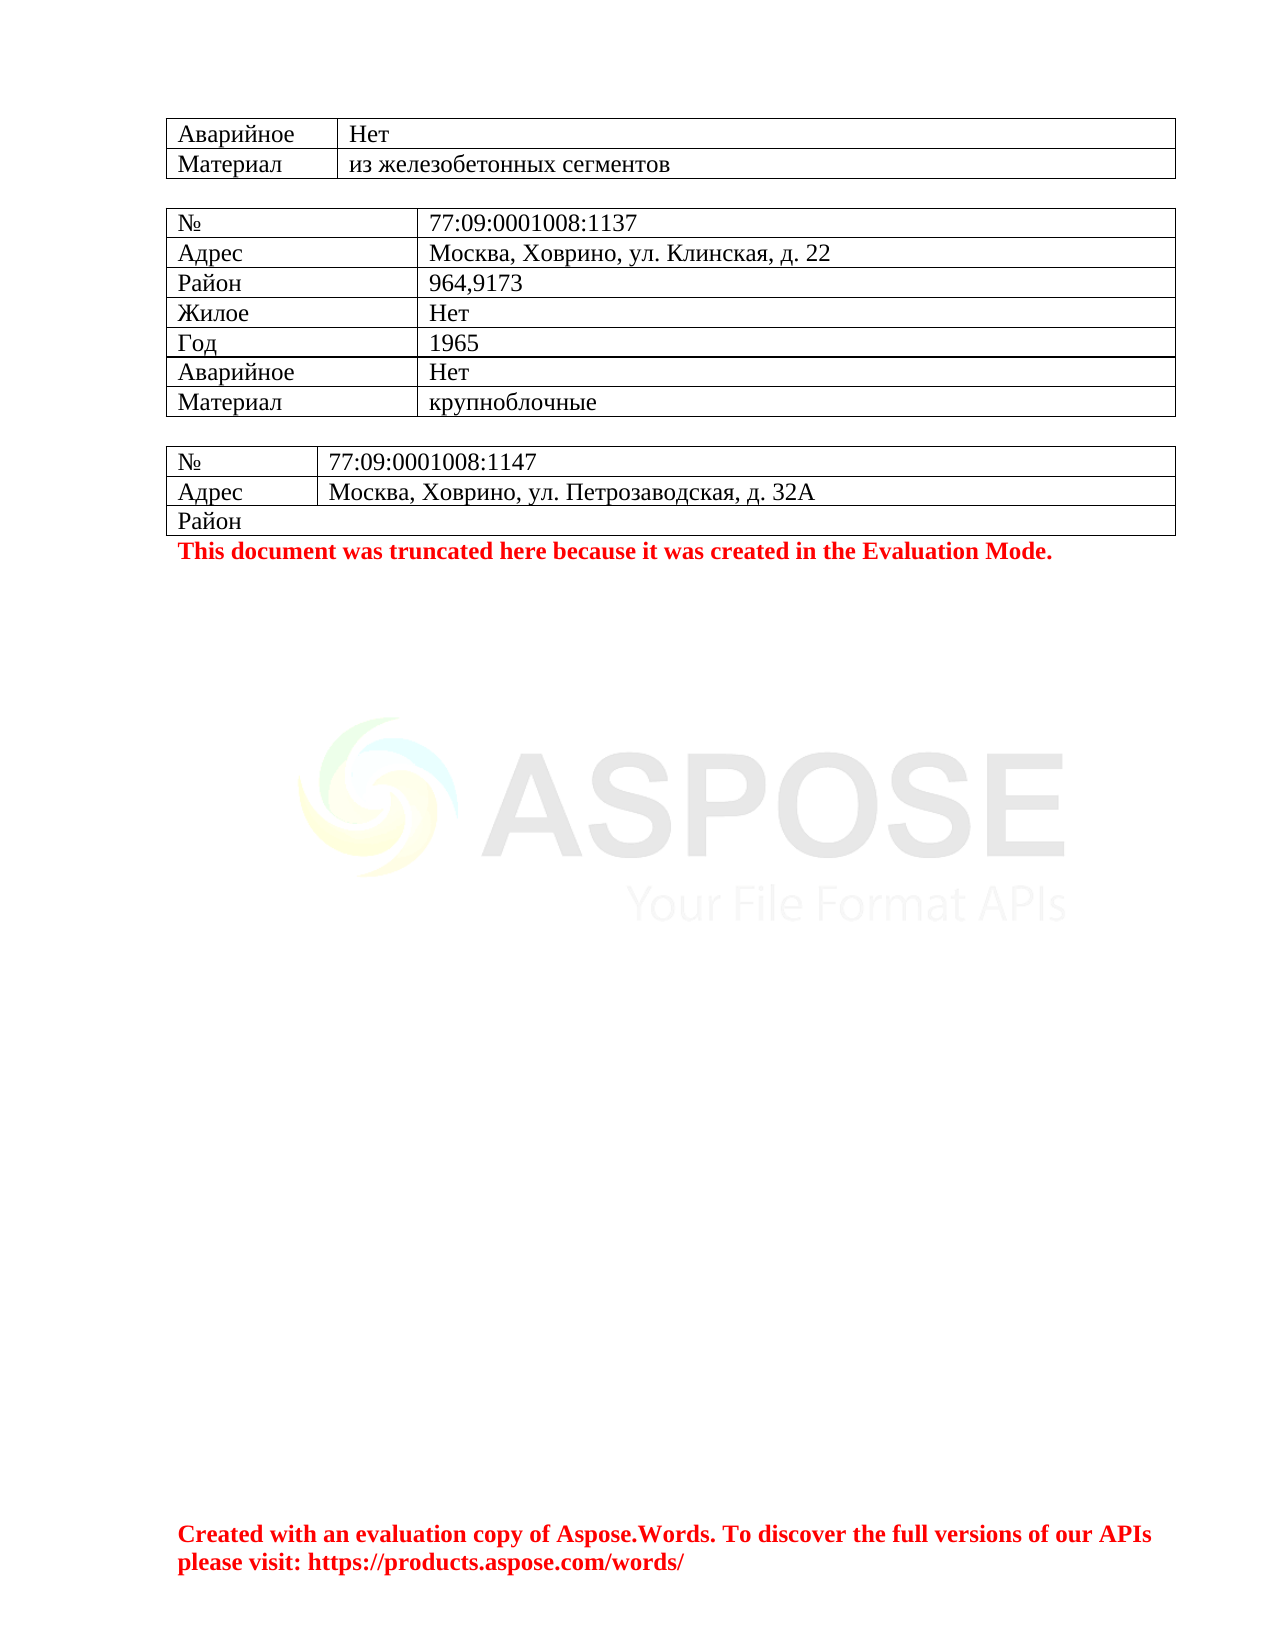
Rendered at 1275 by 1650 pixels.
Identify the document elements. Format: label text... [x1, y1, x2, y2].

table_cell Район [167, 268, 417, 297]
table_cell Район [167, 506, 1175, 535]
table_header 77:09:0001008:1137 [418, 209, 1175, 237]
table_cell 1965 [418, 328, 1175, 356]
table_cell Аварийное [167, 358, 417, 386]
text This document was truncated here because it was created in the Evaluation Mode. [177, 536, 1186, 565]
table_cell крупноблочные [418, 387, 1175, 416]
table_cell Жилое [167, 298, 417, 327]
table_cell Аварийное [167, 119, 337, 148]
table_header № [167, 447, 317, 476]
table_cell Материал [167, 387, 417, 416]
table_cell Материал [167, 149, 337, 178]
table_header № [167, 209, 417, 237]
table_cell Москва, Ховрино, ул. Петрозаводская, д. 32А [318, 477, 1175, 505]
table_cell Нет [338, 119, 1175, 148]
table_cell 964,9173 [418, 268, 1175, 297]
table_header 77:09:0001008:1147 [318, 447, 1175, 476]
table_cell Москва, Ховрино, ул. Клинская, д. 22 [418, 238, 1175, 267]
table_cell из железобетонных сегментов [338, 149, 1175, 178]
table_cell Адрес [167, 238, 417, 267]
table_cell Год [167, 328, 417, 356]
table_cell Адрес [167, 477, 317, 505]
table_cell Нет [418, 298, 1175, 327]
table_cell Нет [418, 358, 1175, 386]
